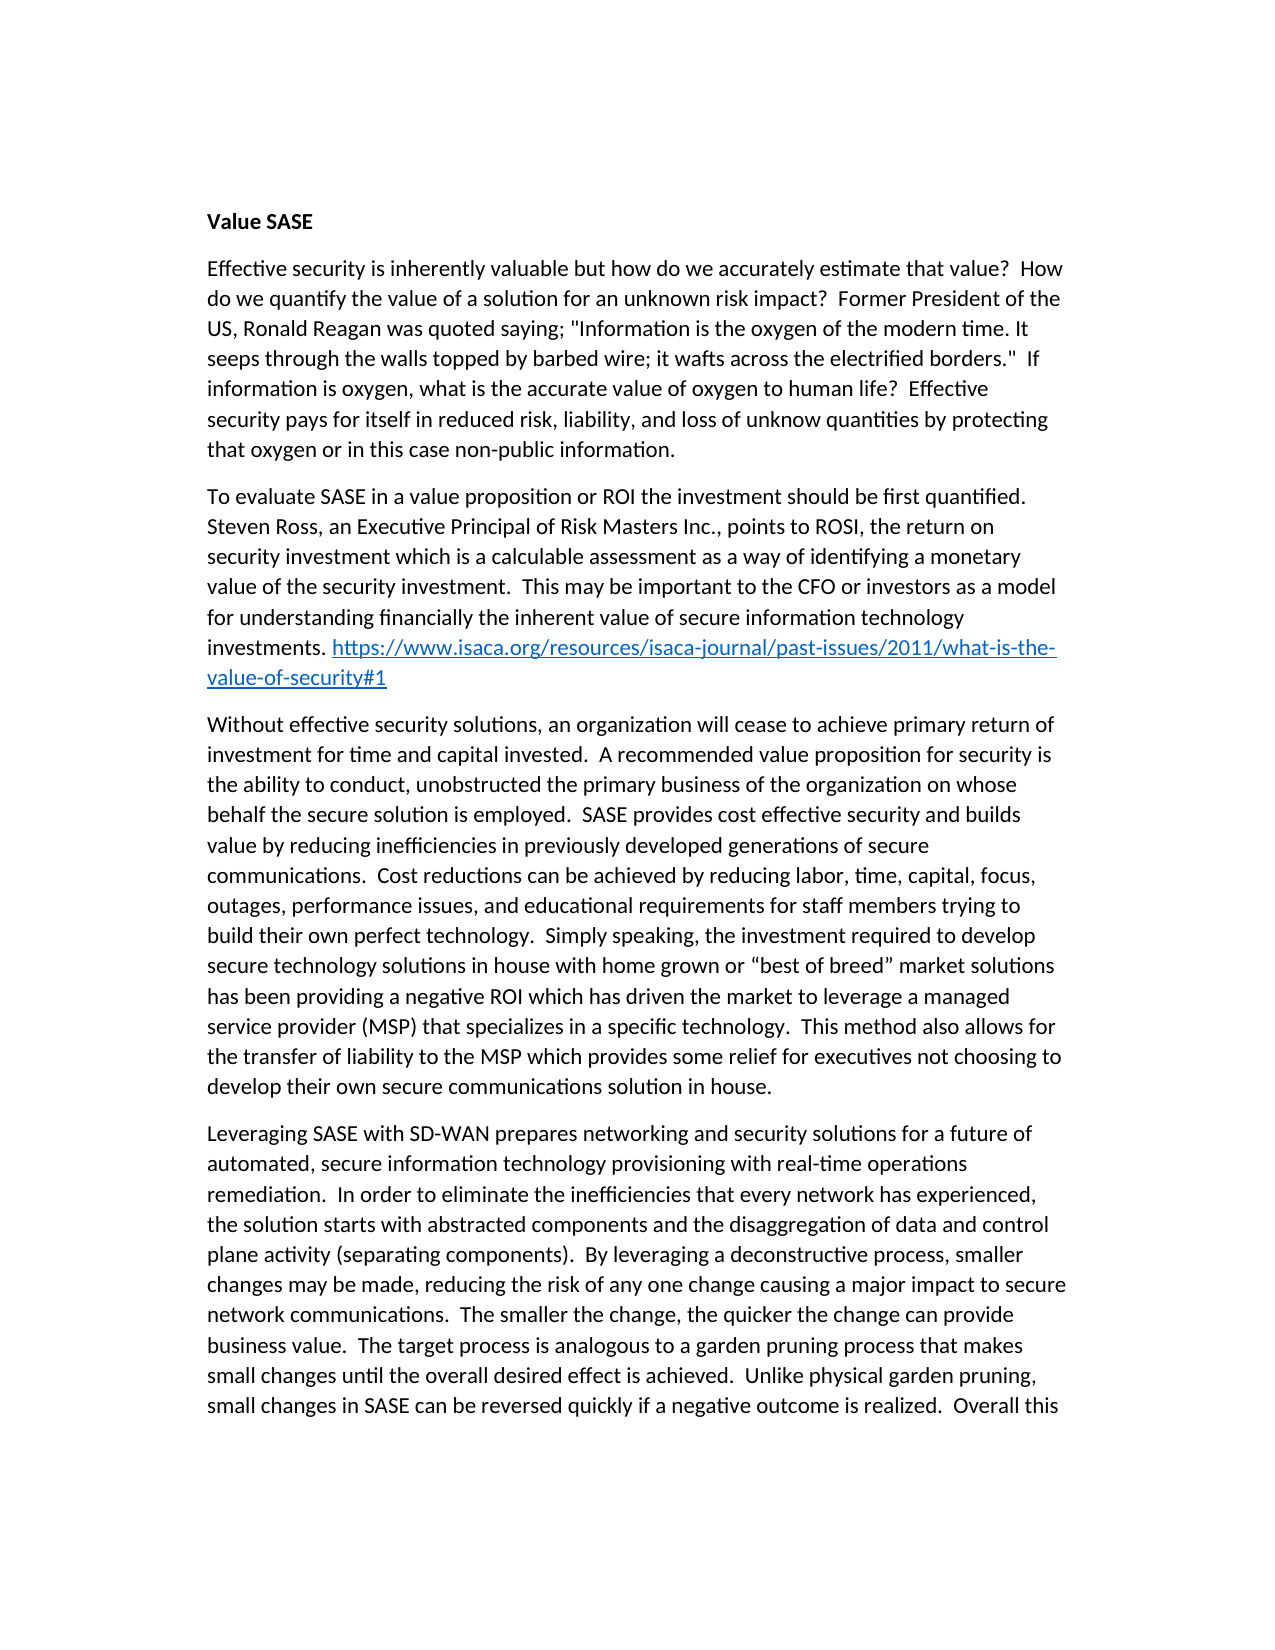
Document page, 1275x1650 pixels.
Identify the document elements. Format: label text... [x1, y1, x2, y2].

text Effective security is inherently valuable but how do we accurately estimate that value? How do we quantify the value of a solution for an unknown risk impact? Former President of the US, Ronald Reagan was quoted saying; "Information is the oxygen of the modern time. It seeps through the walls topped by barbed wire; it wafts across the electrified borders." If information is oxygen, what is the accurate value of oxygen to human life? Effective security pays for itself in reduced risk, liability, and loss of unknow quantities by protecting that oxygen or in this case non-public information. [207, 254, 1068, 463]
text Value SASE [207, 207, 1068, 235]
text Without effective security solutions, an organization will cease to achieve primary return of investment for time and capital invested. A recommended value proposition for security is the ability to conduct, unobstructed the primary business of the organization on whose behalf the secure solution is employed. SASE provides cost effective security and builds value by reducing inefficiencies in previously developed generations of secure communications. Cost reductions can be achieved by reducing labor, time, capital, focus, outages, performance issues, and educational requirements for staff members trying to build their own perfect technology. Simply speaking, the investment required to develop secure technology solutions in house with home grown or “best of breed” market solutions has been providing a negative ROI which has driven the market to leverage a managed service provider (MSP) that specializes in a specific technology. This method also allows for the transfer of liability to the MSP which provides some relief for executives not choosing to develop their own secure communications solution in house. [207, 710, 1068, 1100]
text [207, 1119, 1068, 1419]
text To evaluate SASE in a value proposition or ROI the investment should be first quantified. Steven Ross, an Executive Principal of Risk Masters Inc., points to ROSI, the return on security investment which is a calculable assessment as a way of identifying a monetary value of the security investment. This may be important to the CFO or investors as a model for understanding financially the inherent value of secure information technology investments. https://www.isaca.org/resources/isaca-journal/past-issues/2011/what-is-the-value-of-security#1 [207, 482, 1068, 691]
